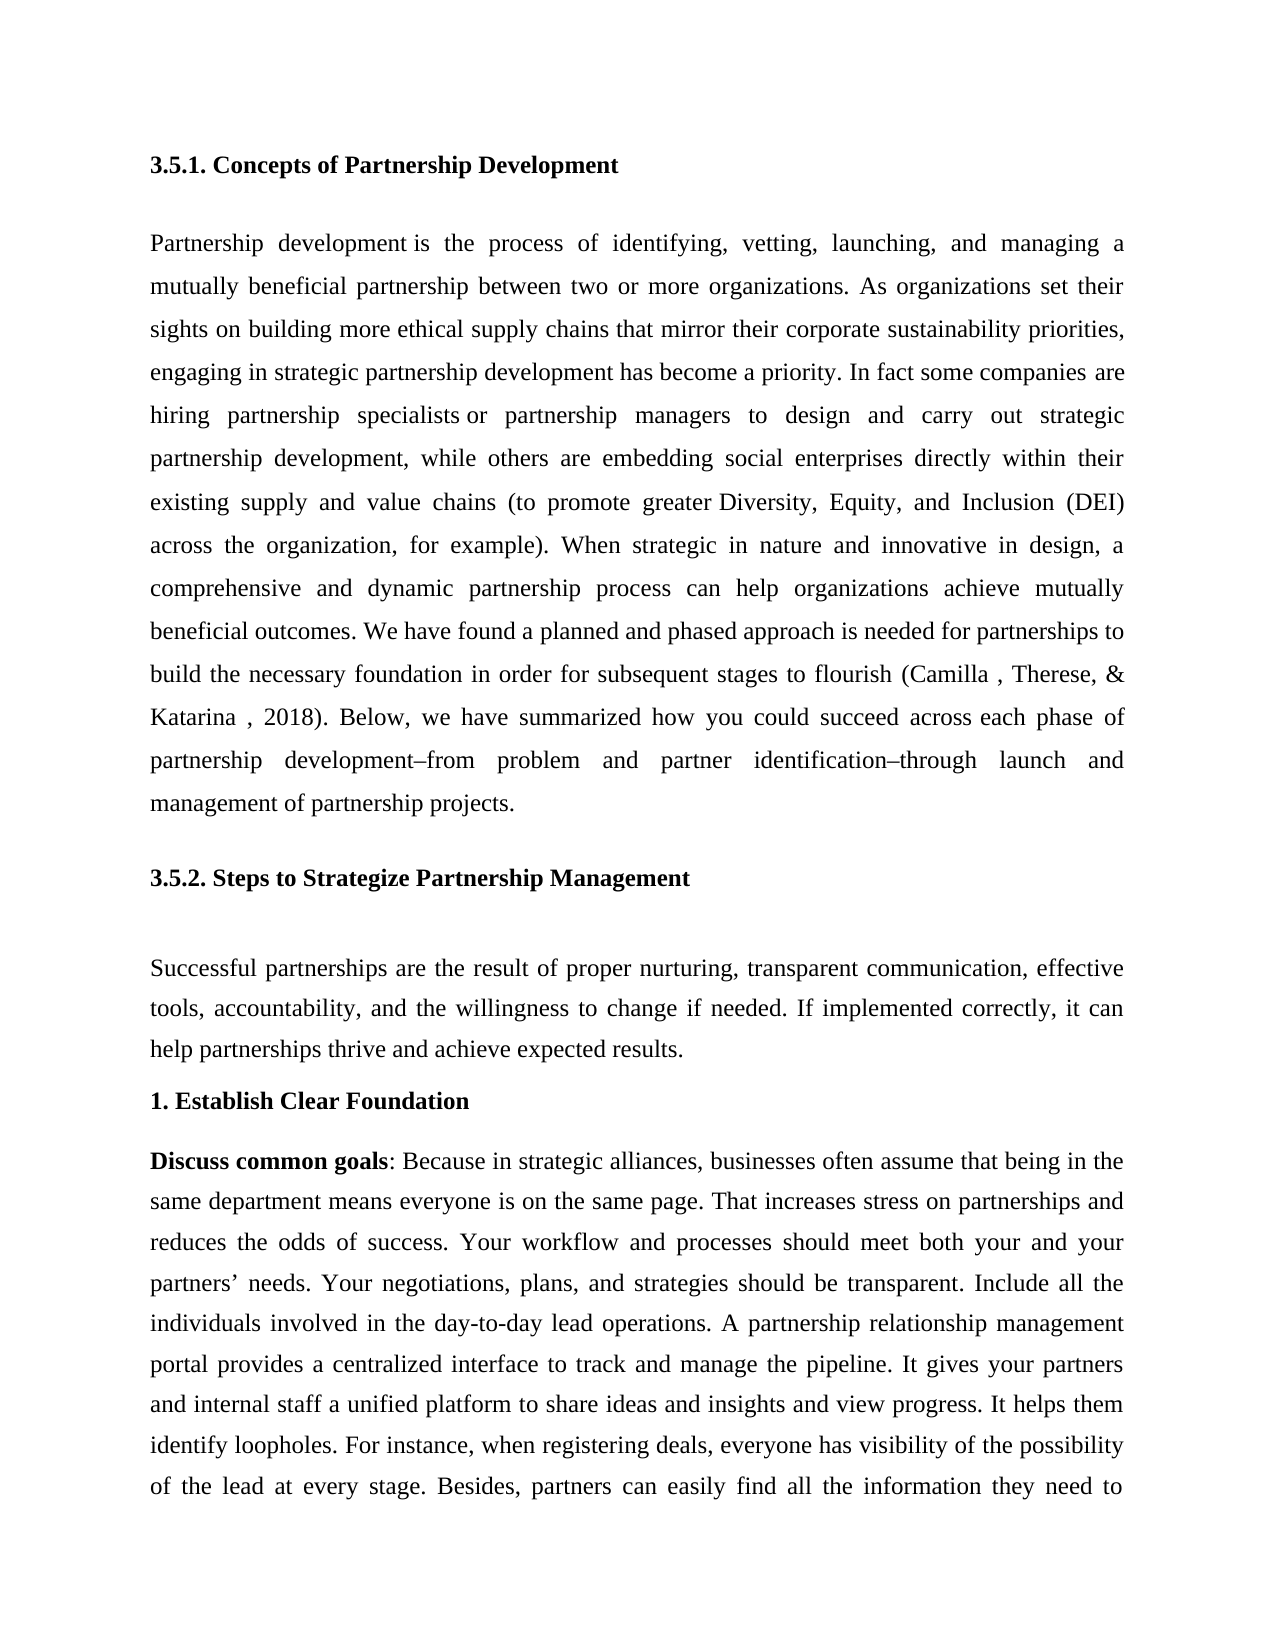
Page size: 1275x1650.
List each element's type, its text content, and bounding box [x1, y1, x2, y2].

subtitle 3.5.2. Steps to Strategize Partnership Management [150, 863, 1125, 892]
text 1. Establish Clear Foundation [150, 1086, 1125, 1115]
text Successful partnerships are the result of proper nurturing, transparent communication, effective tools, accountability, and the willingness to change if needed. If implemented correctly, it can help partnerships thrive and achieve expected results. [150, 941, 1125, 1063]
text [150, 1134, 1125, 1499]
subtitle 3.5.1. Concepts of Partnership Development [150, 150, 1125, 179]
text Partnership development is the process of identifying, vetting, launching, and managing a mutually beneficial partnership between two or more organizations. As organizations set their sights on building more ethical supply chains that mirror their corporate sustainability priorities, engaging in strategic partnership development has become a priority. In fact some companies are hiring partnership specialists or partnership managers to design and carry out strategic partnership development, while others are embedding social enterprises directly within their existing supply and value chains (to promote greater Diversity, Equity, and Inclusion (DEI) across the organization, for example). When strategic in nature and innovative in design, a comprehensive and dynamic partnership process can help organizations achieve mutually beneficial outcomes. We have found a planned and phased approach is needed for partnerships to build the necessary foundation in order for subsequent stages to flourish . Below, we have summarized how you could succeed across each phase of partnership development–from problem and partner identification–through launch and management of partnership projects. [150, 228, 1125, 817]
